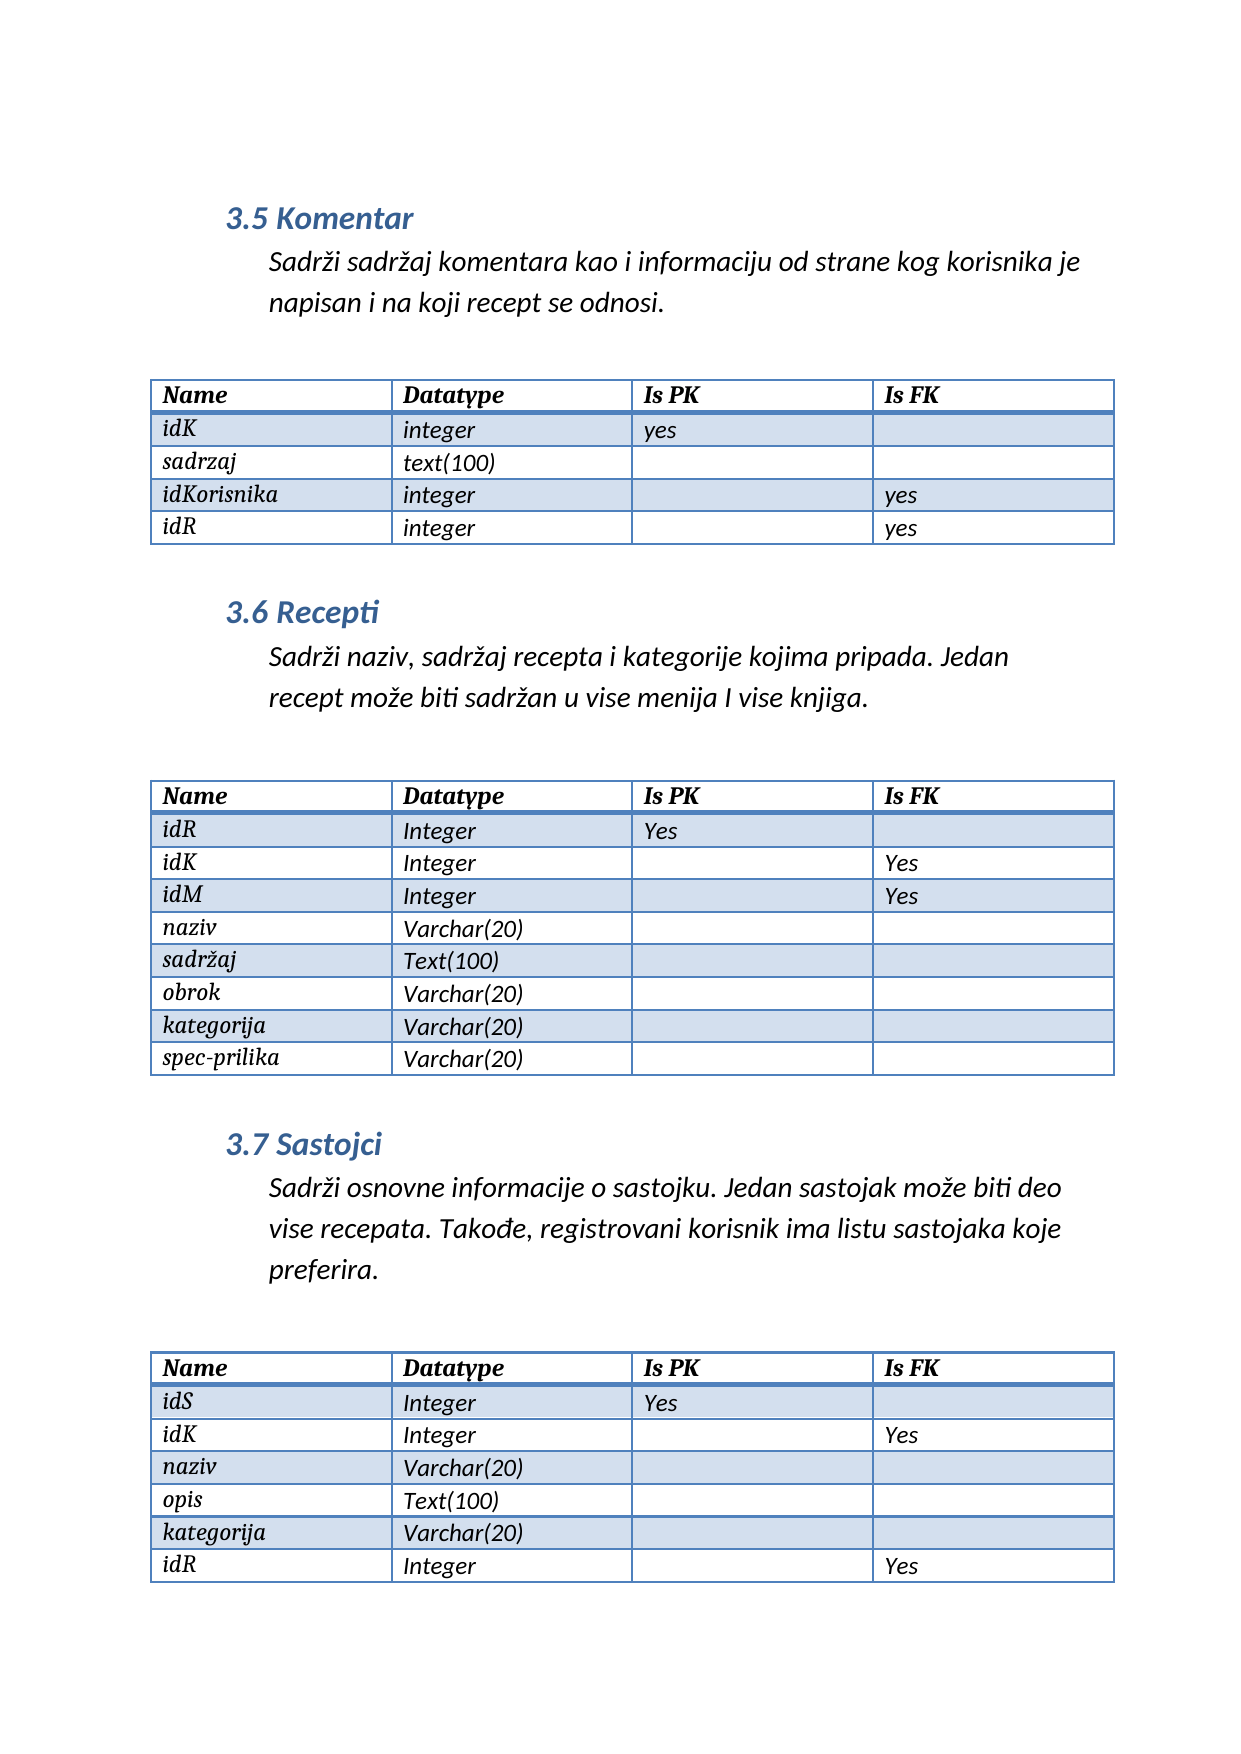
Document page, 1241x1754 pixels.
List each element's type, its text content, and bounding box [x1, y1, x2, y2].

table_cell [874, 913, 1113, 943]
table_cell integer [393, 512, 631, 543]
table_cell integer [393, 415, 631, 445]
table_header Datatype [393, 1354, 631, 1382]
table_cell [874, 1043, 1113, 1074]
table_cell idKorisnika [152, 480, 391, 510]
table_header Name [152, 1354, 391, 1382]
table_cell Text(100) [393, 945, 631, 976]
table_cell Integer [393, 1387, 631, 1417]
table_cell Varchar(20) [393, 1011, 631, 1041]
list Recepti [225, 592, 1090, 632]
table_cell Varchar(20) [393, 913, 631, 943]
table_cell [874, 978, 1113, 1008]
table_cell Integer [393, 815, 631, 846]
table_cell sadržaj [152, 945, 391, 976]
table_cell kategorija [152, 1518, 391, 1548]
table_cell [633, 1518, 872, 1548]
table_cell idK [152, 1420, 391, 1450]
table_cell [633, 512, 872, 543]
table_cell idR [152, 512, 391, 543]
table_cell Integer [393, 848, 631, 878]
table_cell Yes [874, 1550, 1113, 1581]
table_cell idK [152, 415, 391, 445]
table_cell [874, 815, 1113, 846]
table_cell Yes [874, 880, 1113, 911]
table_cell Text(100) [393, 1485, 631, 1515]
table_cell [874, 447, 1113, 477]
table_cell opis [152, 1485, 391, 1515]
table_cell idR [152, 815, 391, 846]
table_cell Yes [633, 815, 872, 846]
table_header Datatype [393, 381, 631, 410]
table_cell yes [874, 512, 1113, 543]
table_cell idS [152, 1387, 391, 1417]
table_cell [633, 913, 872, 943]
table_cell [874, 1485, 1113, 1515]
table_header Is FK [874, 381, 1113, 410]
table_cell integer [393, 480, 631, 510]
table_header Name [152, 381, 391, 410]
list Sadrži osnovne informacije o sastojku. Jedan sastojak može biti deo vise recepata. Takođe, registrovani korisnik ima listu sastojaka koje preferira. [269, 1169, 1090, 1287]
table_cell sadrzaj [152, 447, 391, 477]
table_cell Yes [874, 848, 1113, 878]
table_header Is PK [633, 1354, 872, 1382]
table_cell idK [152, 848, 391, 878]
table_cell [633, 447, 872, 477]
table_cell [633, 1485, 872, 1515]
table_cell Integer [393, 1420, 631, 1450]
table_cell naziv [152, 913, 391, 943]
table_cell [633, 1011, 872, 1041]
table_cell [874, 1011, 1113, 1041]
table_cell idR [152, 1550, 391, 1581]
list Komentar [225, 197, 1090, 237]
table_header Is FK [874, 1354, 1113, 1382]
table_cell spec-prilika [152, 1043, 391, 1074]
table_cell obrok [152, 978, 391, 1008]
table_cell [874, 1518, 1113, 1548]
table_cell Varchar(20) [393, 1518, 631, 1548]
list Sadrži naziv, sadržaj recepta i kategorije kojima pripada. Jedan recept može biti sadržan u vise menija I vise knjiga. [269, 638, 1090, 715]
table_cell yes [874, 480, 1113, 510]
table_cell Varchar(20) [393, 1452, 631, 1483]
table_cell Varchar(20) [393, 1043, 631, 1074]
table_header Is PK [633, 782, 872, 810]
table_cell kategorija [152, 1011, 391, 1041]
table_cell [633, 880, 872, 911]
table_cell text(100) [393, 447, 631, 477]
table_cell [633, 978, 872, 1008]
table_cell Varchar(20) [393, 978, 631, 1008]
table_cell yes [633, 415, 872, 445]
table_cell naziv [152, 1452, 391, 1483]
table_cell Yes [633, 1387, 872, 1417]
table_cell Integer [393, 1550, 631, 1581]
table_cell Yes [874, 1420, 1113, 1450]
table_cell [633, 1452, 872, 1483]
table_cell [633, 480, 872, 510]
table_header Is PK [633, 381, 872, 410]
table_header Datatype [393, 782, 631, 810]
table_cell [874, 1452, 1113, 1483]
list Sadrži sadržaj komentara kao i informaciju od strane kog korisnika je napisan i na koji recept se odnosi. [269, 243, 1090, 320]
table_header Is FK [874, 782, 1113, 810]
table_cell [633, 1550, 872, 1581]
table_cell idM [152, 880, 391, 911]
table_cell [874, 1387, 1113, 1417]
table_cell Integer [393, 880, 631, 911]
table_cell [874, 945, 1113, 976]
table_cell [633, 1043, 872, 1074]
list Sastojci [225, 1123, 1090, 1163]
table_cell [874, 415, 1113, 445]
table_cell [633, 945, 872, 976]
table_cell [633, 1420, 872, 1450]
table_header Name [152, 782, 391, 810]
table_cell [633, 848, 872, 878]
